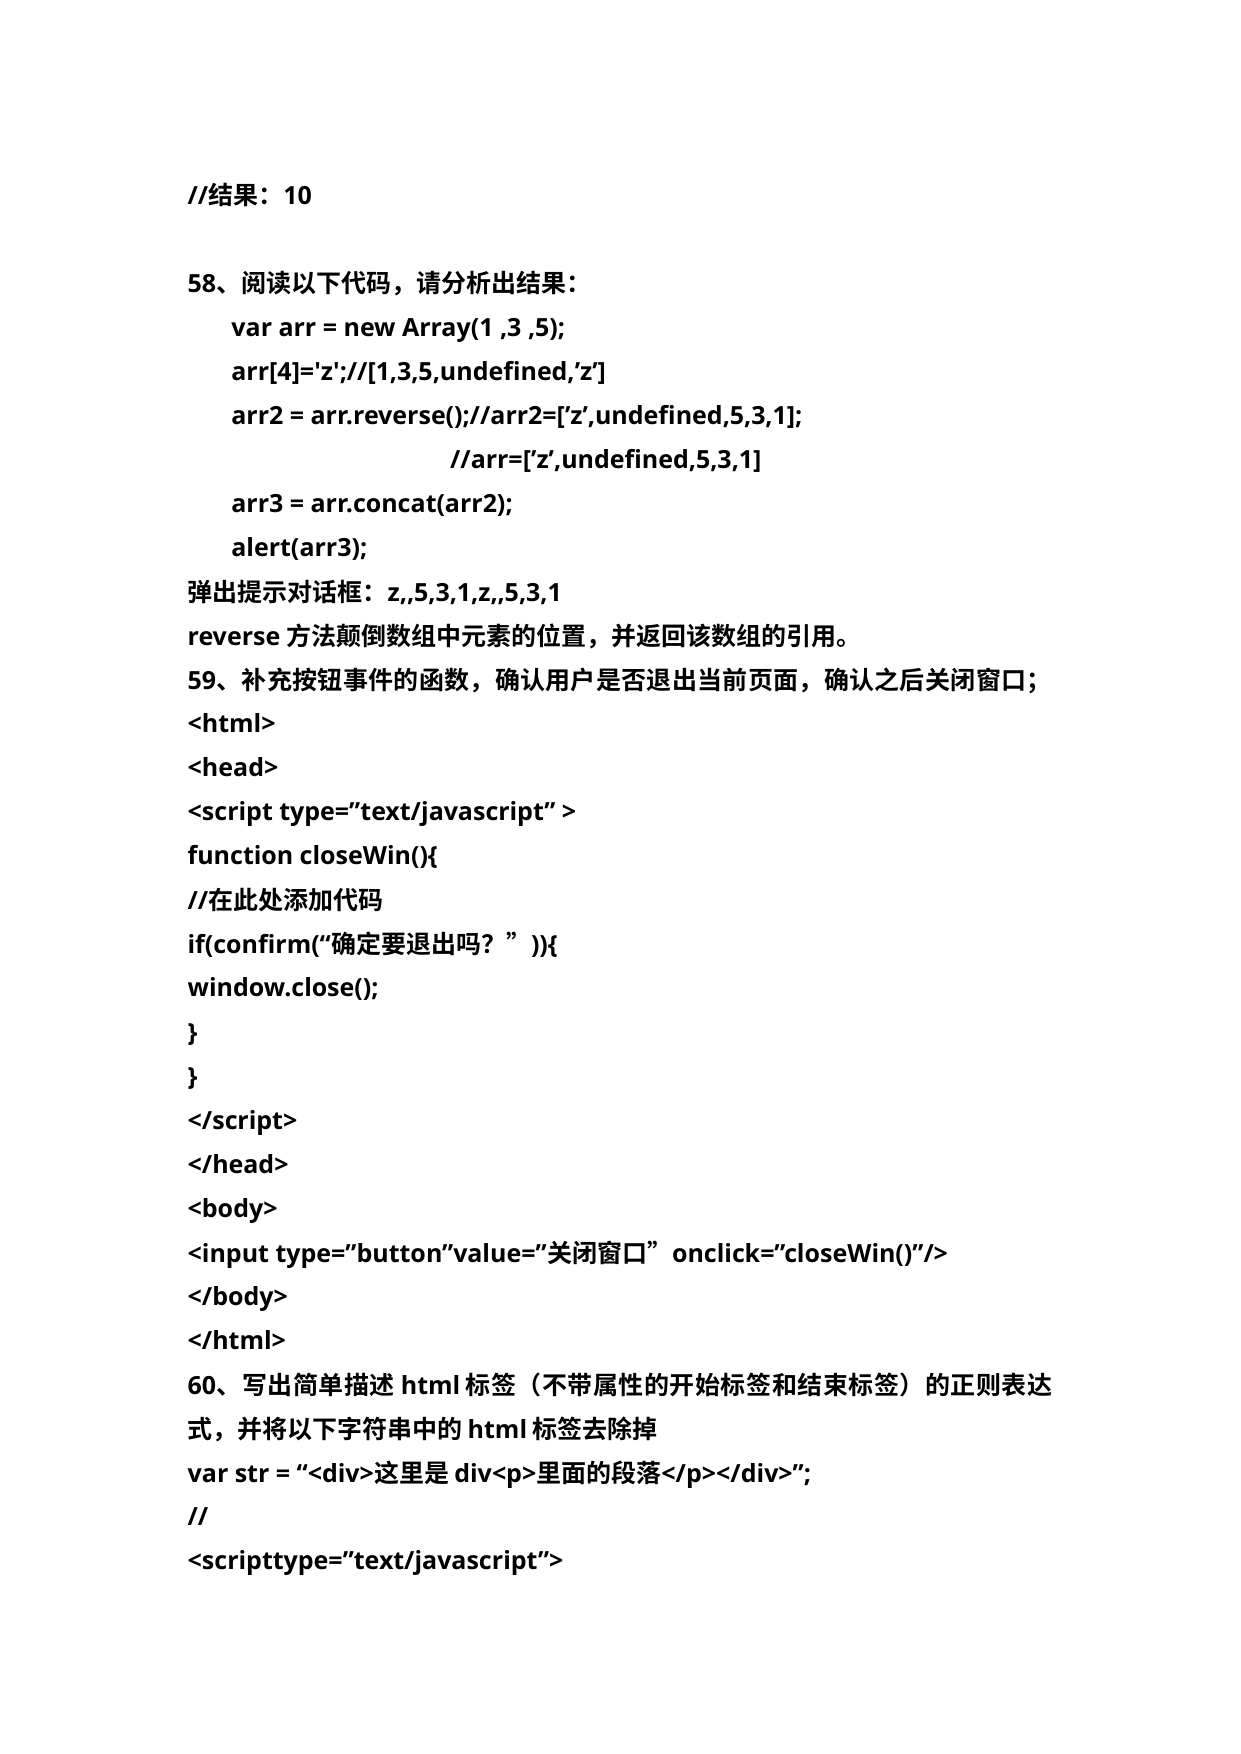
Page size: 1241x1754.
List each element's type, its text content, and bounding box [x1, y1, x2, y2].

text </body> [187, 1273, 1053, 1318]
text 58、阅读以下代码，请分析出结果： [187, 260, 1053, 304]
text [187, 1450, 1053, 1494]
text <input type=”button”value=”关闭窗口”onclick=”closeWin()”/> [187, 1229, 1053, 1273]
text 弹出提示对话框：z,,5,3,1,z,,5,3,1 [187, 568, 1053, 613]
text 59、补充按钮事件的函数，确认用户是否退出当前页面，确认之后关闭窗口； <html> [187, 657, 1053, 745]
text } [187, 1053, 1053, 1097]
text arr2 = arr.reverse();//arr2=[’z’,undefined,5,3,1]; [187, 392, 1053, 436]
text alert(arr3); [187, 524, 1053, 568]
text arr[4]='z';//[1,3,5,undefined,’z’] [187, 348, 1053, 392]
text </script> [187, 1097, 1053, 1141]
text //arr=[’z’,undefined,5,3,1] [187, 436, 1053, 480]
text if(confirm(“确定要退出吗？”)){ [187, 921, 1053, 965]
text var arr = new Array(1 ,3 ,5); [187, 304, 1053, 348]
text <head> [187, 745, 1053, 789]
text // [187, 1494, 1053, 1538]
text <script type=”text/javascript” > [187, 789, 1053, 833]
text </html> [187, 1318, 1053, 1362]
text <scripttype=”text/javascript”> [187, 1538, 1053, 1582]
text </head> [187, 1141, 1053, 1185]
text //结果：10 [187, 172, 1053, 216]
text window.close(); [187, 965, 1053, 1009]
text //在此处添加代码 [187, 877, 1053, 921]
text arr3 = arr.concat(arr2); [187, 480, 1053, 524]
text <body> [187, 1185, 1053, 1229]
text 60、写出简单描述html标签（不带属性的开始标签和结束标签）的正则表达式，并将以下字符串中的html标签去除掉 [187, 1362, 1053, 1450]
text function closeWin(){ [187, 833, 1053, 877]
text } [187, 1009, 1053, 1053]
text reverse 方法颠倒数组中元素的位置，并返回该数组的引用。 [187, 613, 1053, 657]
